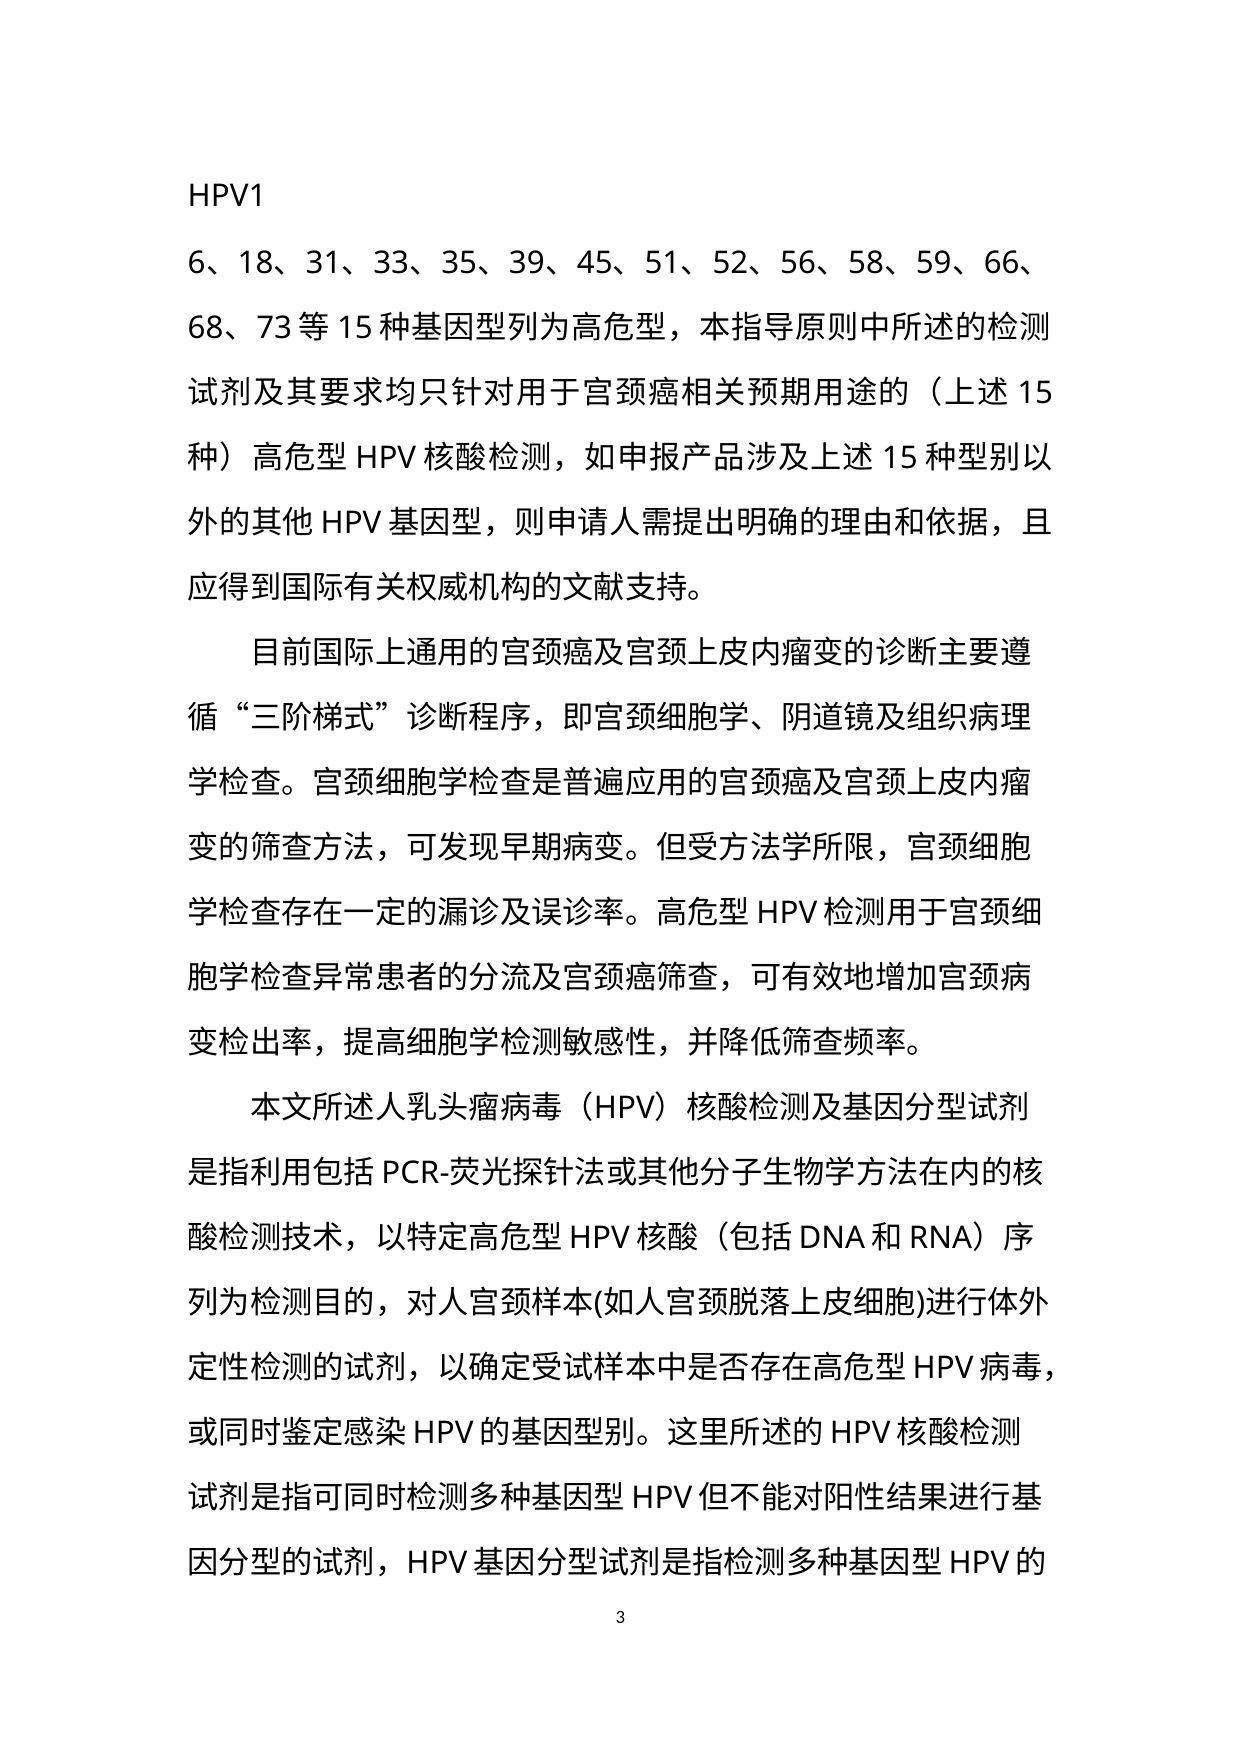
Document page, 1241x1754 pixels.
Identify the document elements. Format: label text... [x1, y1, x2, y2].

text 目前国际上通用的宫颈癌及宫颈上皮内瘤变的诊断主要遵循“三阶梯式”诊断程序，即宫颈细胞学、阴道镜及组织病理学检查。宫颈细胞学检查是普遍应用的宫颈癌及宫颈上皮内瘤变的筛查方法，可发现早期病变。但受方法学所限，宫颈细胞学检查存在一定的漏诊及误诊率。高危型HPV检测用于宫颈细胞学检查异常患者的分流及宫颈癌筛查，可有效地增加宫颈病变检出率，提高细胞学检测敏感性，并降低筛查频率。 [187, 617, 1053, 1072]
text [187, 162, 1053, 617]
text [187, 1072, 1053, 1592]
